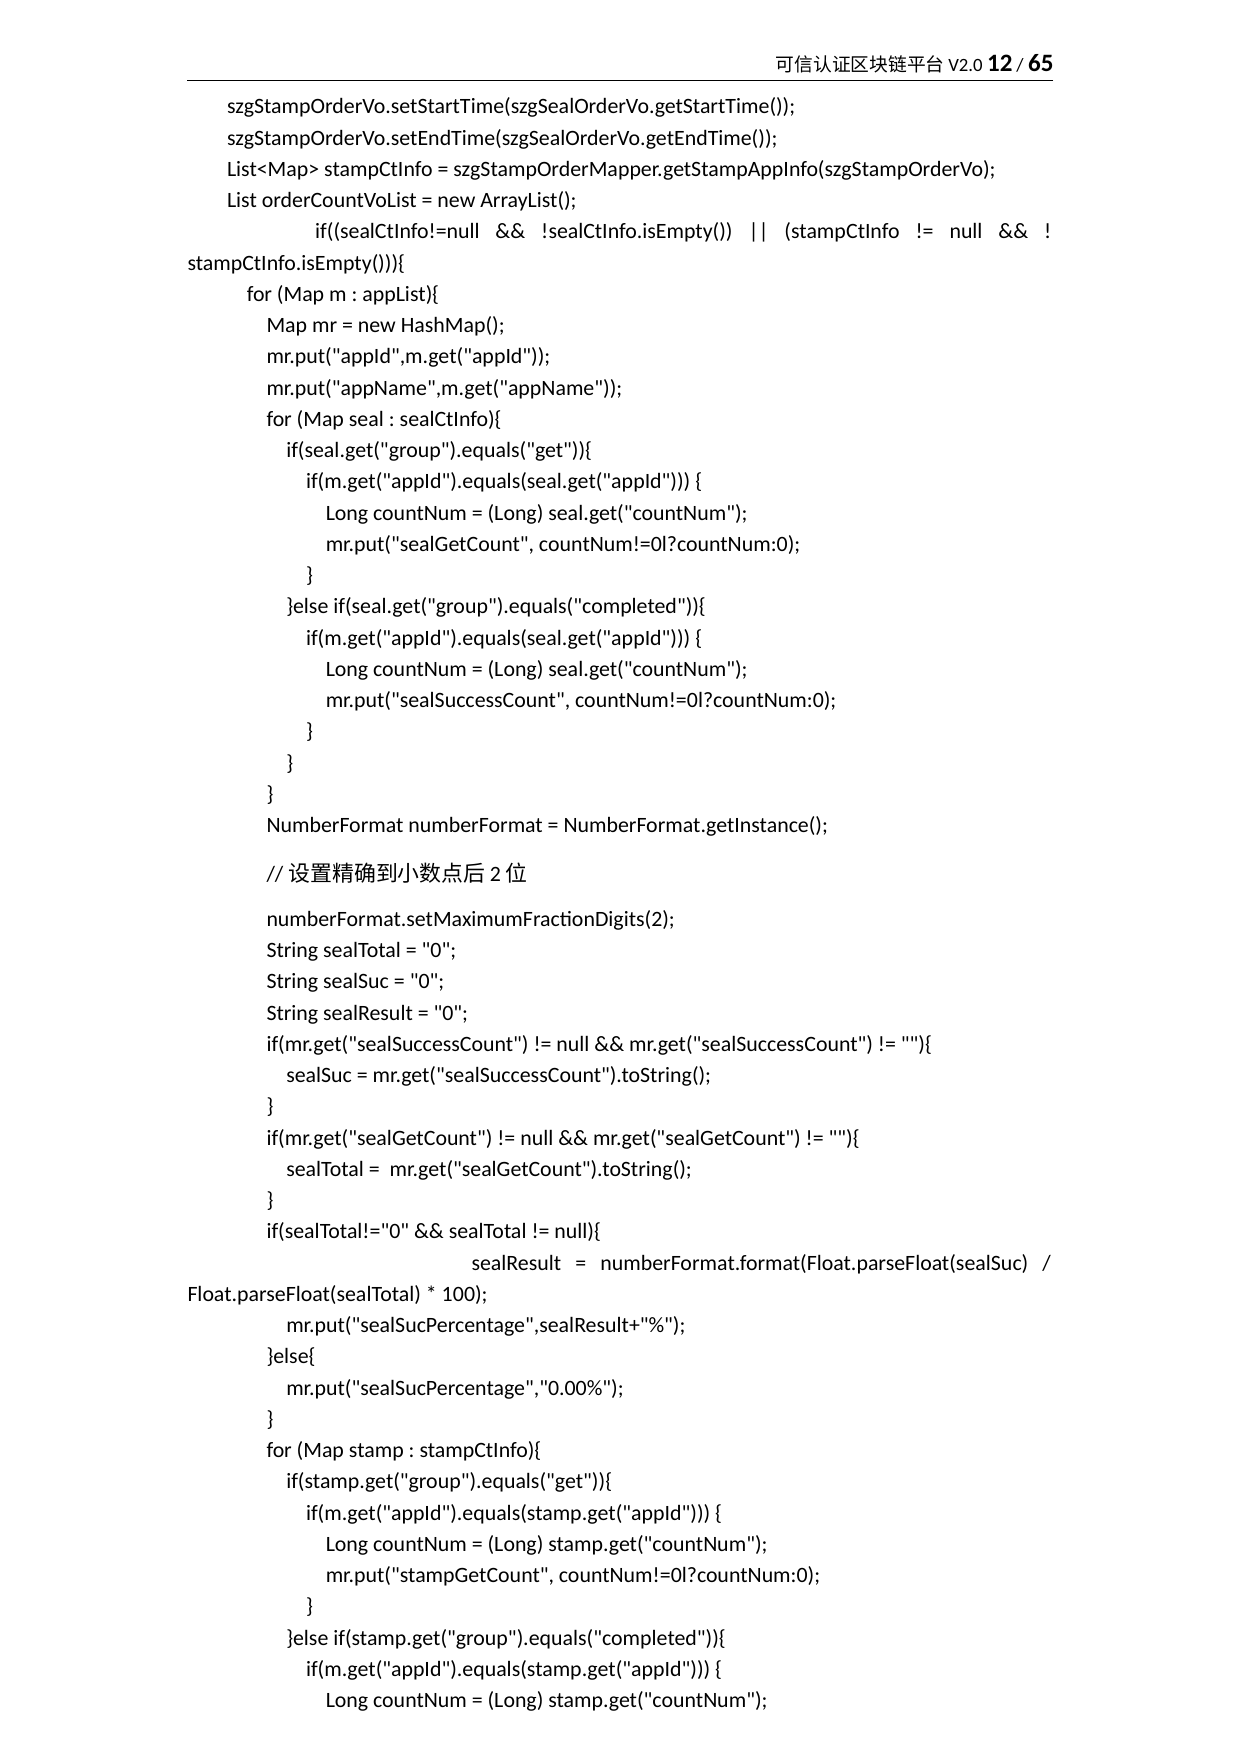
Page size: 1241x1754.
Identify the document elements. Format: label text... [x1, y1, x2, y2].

text szgStampOrderVo.setEndTime(szgSealOrderVo.getEndTime()); [187, 122, 1053, 153]
text numberFormat.setMaximumFractionDigits(2); [187, 903, 1053, 934]
text } [187, 1184, 1053, 1215]
text if(m.get("appId").equals(seal.get("appId"))) { [187, 622, 1053, 653]
text Long countNum = (Long) seal.get("countNum"); [187, 653, 1053, 684]
text sealSuc = mr.get("sealSuccessCount").toString(); [187, 1059, 1053, 1090]
text }else{ [187, 1340, 1053, 1372]
text } [187, 715, 1053, 747]
text String sealResult = "0"; [187, 997, 1053, 1028]
text Long countNum = (Long) seal.get("countNum"); [187, 497, 1053, 528]
text Long countNum = (Long) stamp.get("countNum"); [187, 1528, 1053, 1559]
text } [187, 1090, 1053, 1122]
text } [187, 559, 1053, 590]
text mr.put("appId",m.get("appId")); [187, 340, 1053, 372]
text for (Map stamp : stampCtInfo){ [187, 1434, 1053, 1465]
text if(mr.get("sealSuccessCount") != null && mr.get("sealSuccessCount") != ""){ [187, 1028, 1053, 1059]
text mr.put("appName",m.get("appName")); [187, 372, 1053, 403]
text mr.put("sealSucPercentage",sealResult+"%"); [187, 1309, 1053, 1340]
text if(mr.get("sealGetCount") != null && mr.get("sealGetCount") != ""){ [187, 1122, 1053, 1153]
text if(sealTotal!="0" && sealTotal != null){ [187, 1215, 1053, 1247]
text mr.put("sealSucPercentage","0.00%"); [187, 1372, 1053, 1403]
text } [187, 778, 1053, 809]
text } [187, 1590, 1053, 1622]
text }else if(stamp.get("group").equals("completed")){ [187, 1622, 1053, 1653]
text Long countNum = (Long) stamp.get("countNum"); [187, 1684, 1053, 1715]
text if(m.get("appId").equals(stamp.get("appId"))) { [187, 1497, 1053, 1528]
text mr.put("stampGetCount", countNum!=0l?countNum:0); [187, 1559, 1053, 1590]
text }else if(seal.get("group").equals("completed")){ [187, 590, 1053, 622]
text } [187, 747, 1053, 778]
text // 设置精确到小数点后2位 [187, 840, 1053, 903]
text if(m.get("appId").equals(stamp.get("appId"))) { [187, 1653, 1053, 1684]
text List<Map> stampCtInfo = szgStampOrderMapper.getStampAppInfo(szgStampOrderVo); [187, 153, 1053, 184]
text } [187, 1403, 1053, 1434]
text String sealSuc = "0"; [187, 965, 1053, 997]
text Map mr = new HashMap(); [187, 309, 1053, 340]
text NumberFormat numberFormat = NumberFormat.getInstance(); [187, 809, 1053, 840]
text sealTotal = mr.get("sealGetCount").toString(); [187, 1153, 1053, 1184]
text mr.put("sealGetCount", countNum!=0l?countNum:0); [187, 528, 1053, 559]
text if((sealCtInfo!=null && !sealCtInfo.isEmpty()) || (stampCtInfo != null && !stampCtInfo.isEmpty())){ [187, 215, 1053, 278]
text for (Map seal : sealCtInfo){ [187, 403, 1053, 434]
text String sealTotal = "0"; [187, 934, 1053, 965]
text sealResult = numberFormat.format(Float.parseFloat(sealSuc) / Float.parseFloat(sealTotal) * 100); [187, 1247, 1053, 1309]
text szgStampOrderVo.setStartTime(szgSealOrderVo.getStartTime()); [187, 90, 1053, 122]
text if(seal.get("group").equals("get")){ [187, 434, 1053, 465]
text if(m.get("appId").equals(seal.get("appId"))) { [187, 465, 1053, 497]
text if(stamp.get("group").equals("get")){ [187, 1465, 1053, 1497]
text mr.put("sealSuccessCount", countNum!=0l?countNum:0); [187, 684, 1053, 715]
text List orderCountVoList = new ArrayList(); [187, 184, 1053, 215]
text for (Map m : appList){ [187, 278, 1053, 309]
